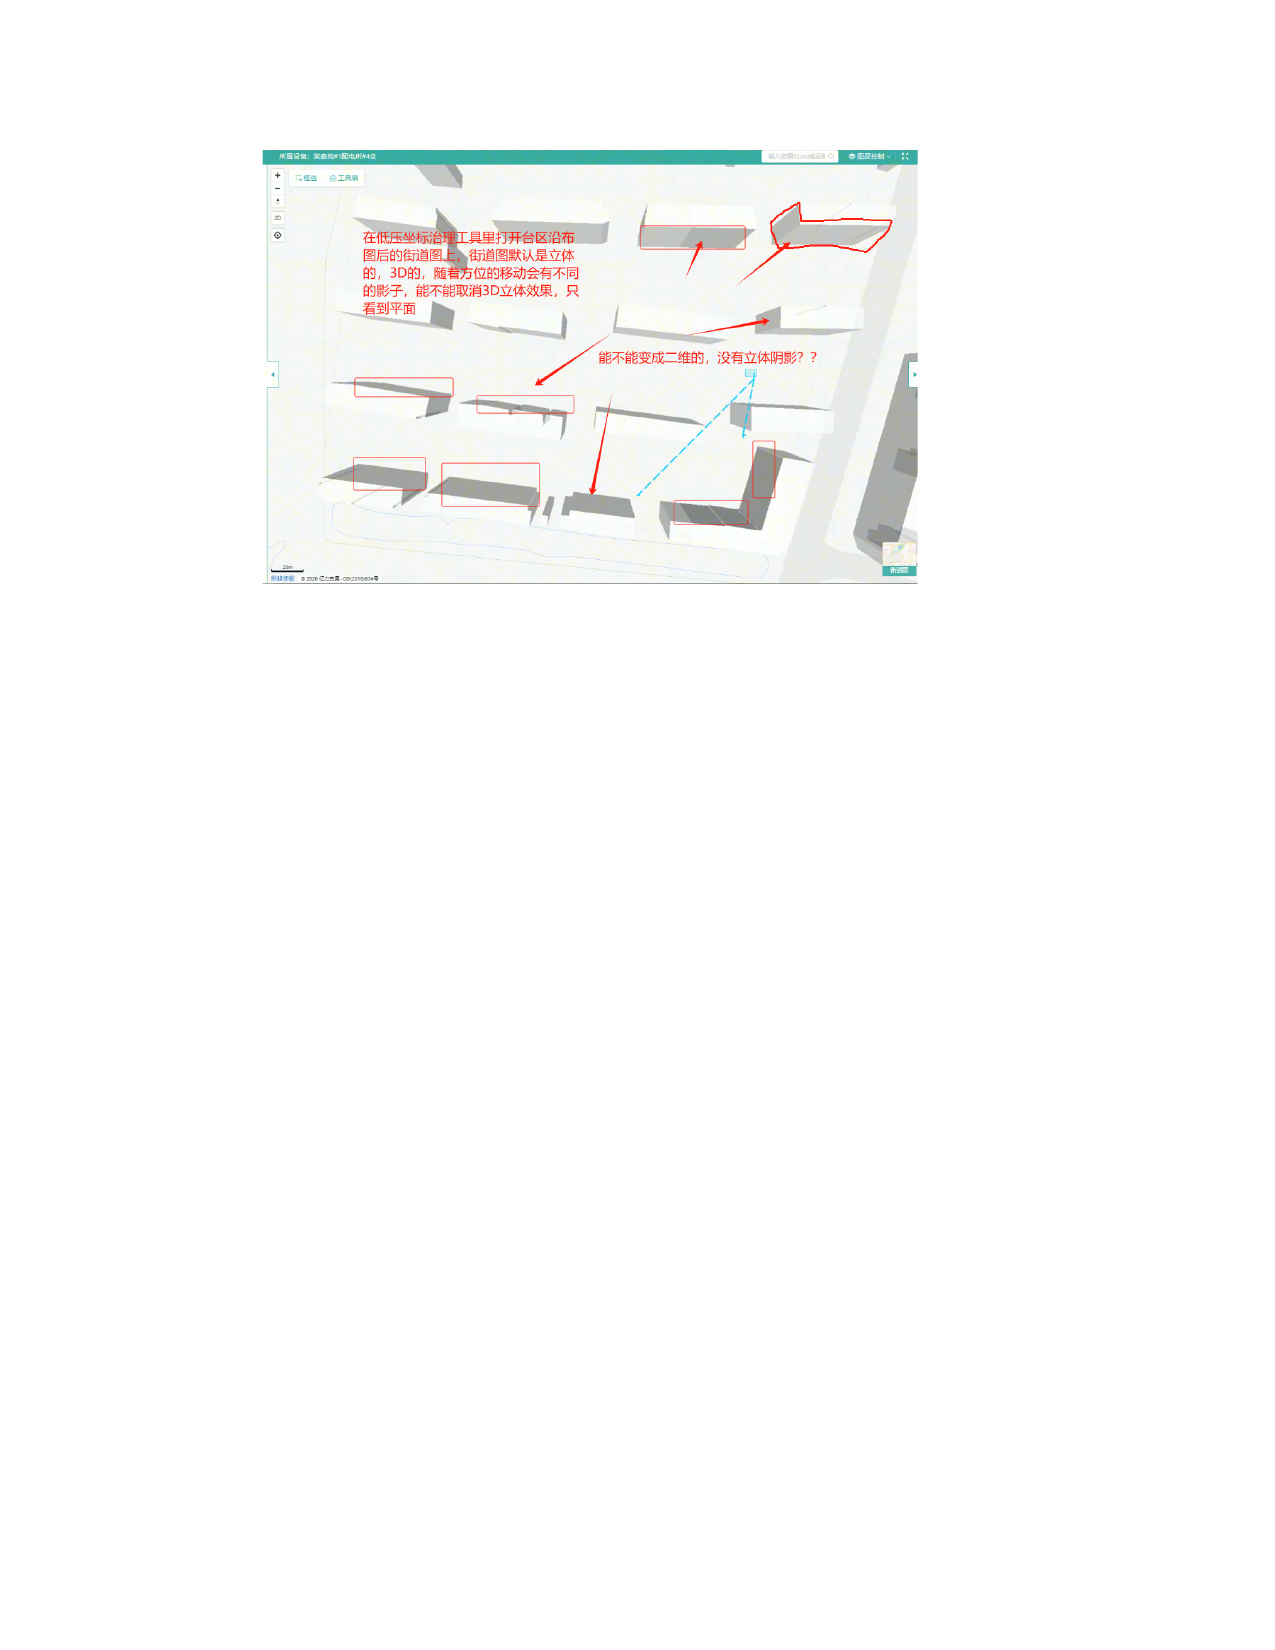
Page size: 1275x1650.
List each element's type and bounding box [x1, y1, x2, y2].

picture [262, 150, 918, 584]
